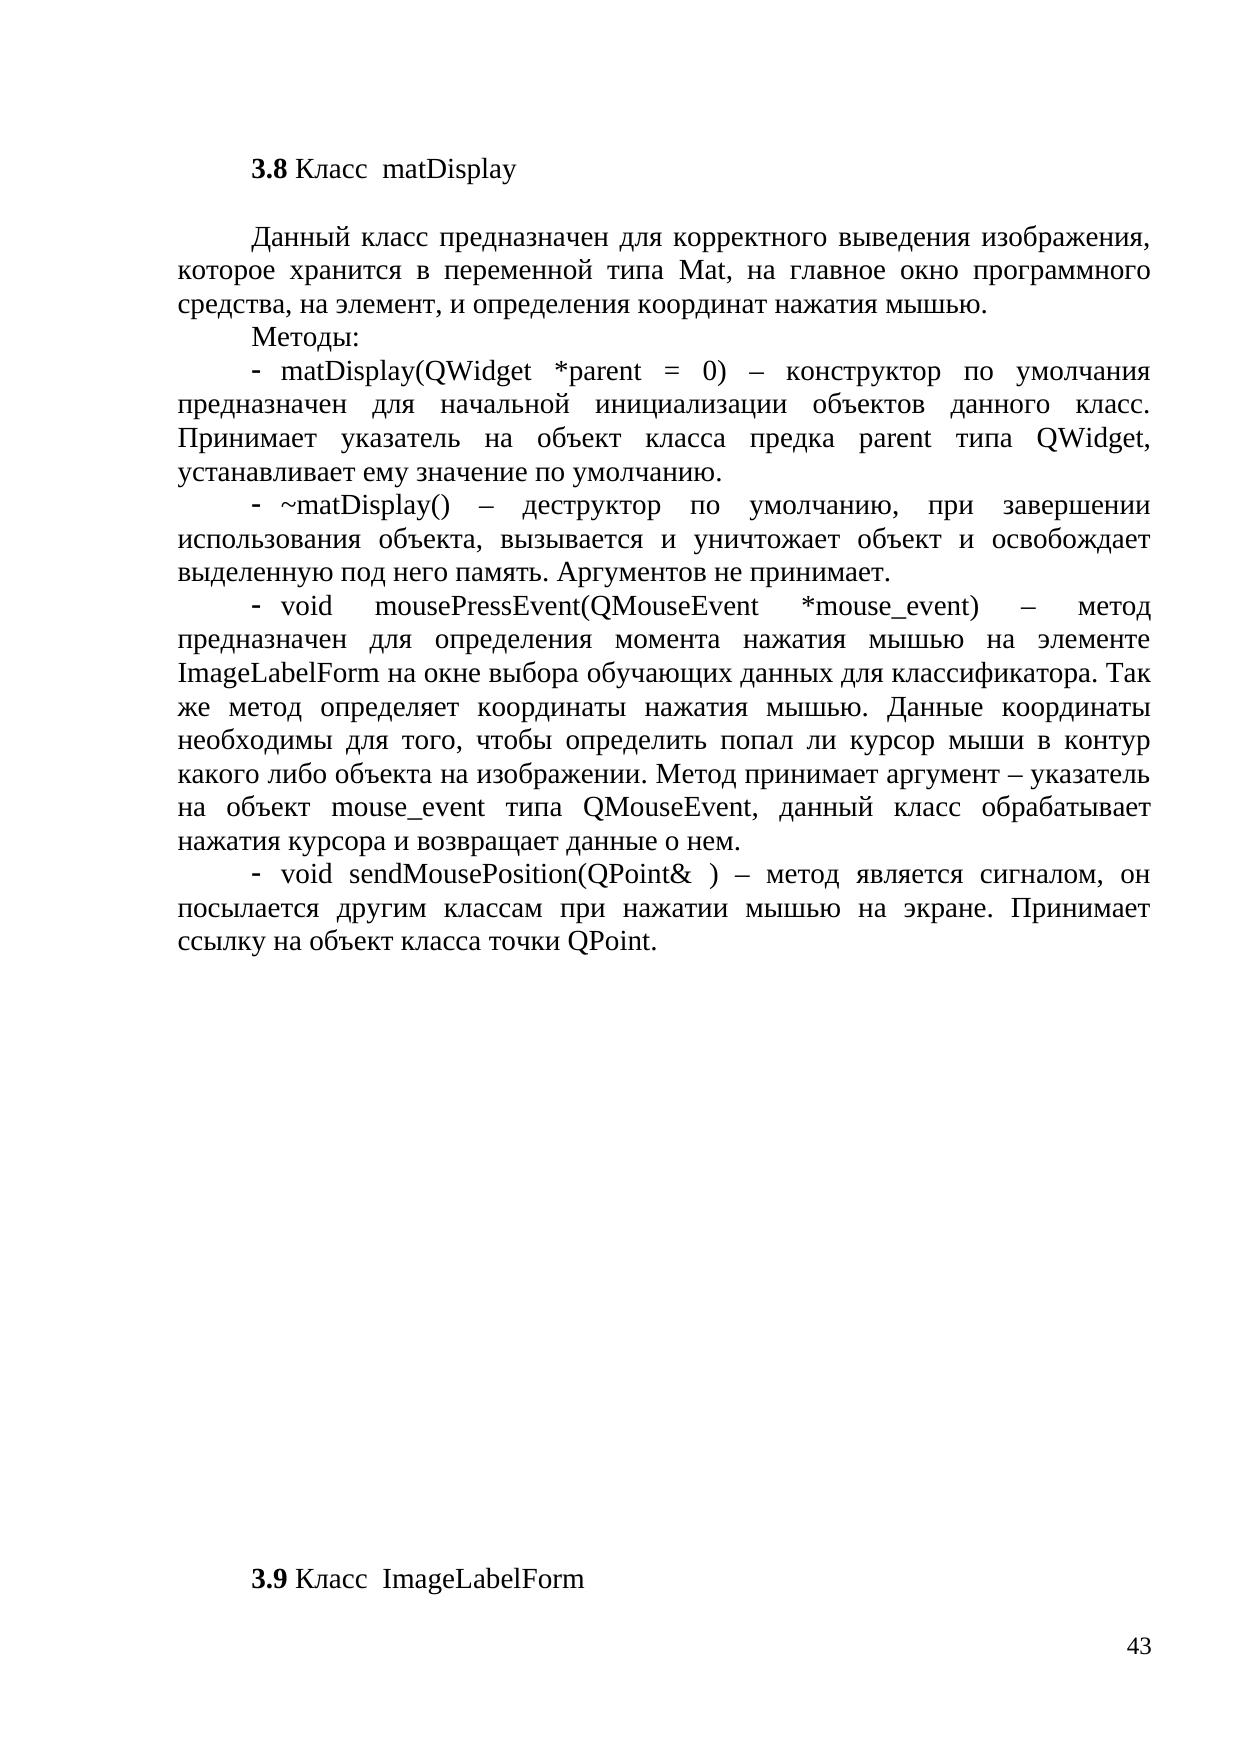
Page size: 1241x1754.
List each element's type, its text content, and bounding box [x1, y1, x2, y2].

text 3.8 Класс matDisplay [177, 152, 1152, 185]
list void mousePressEvent(QMouseEvent *mouse_event) – метод предназначен для определения момента нажатия мышью на элементе ImageLabelForm на окне выбора обучающих данных для классификатора. Так же метод определяет координаты нажатия мышью. Данные координаты необходимы для того, чтобы определить попал ли курсор мыши в контур какого либо объекта на изображении. Метод принимает аргумент – указатель на объект mouse_event типа QMouseEvent, данный класс обрабатывает нажатия курсора и возвращает данные о нем. [177, 588, 1152, 856]
text Данный класс предназначен для корректного выведения изображения, которое хранится в переменной типа Mat, на главное окно программного средства, на элемент, и определения координат нажатия мышью. [177, 219, 1152, 319]
list matDisplay(QWidget *parent = 0) – конструктор по умолчания предназначен для начальной инициализации объектов данного класс. Принимает указатель на объект класса предка parent типа QWidget, устанавливает ему значение по умолчанию. [177, 353, 1152, 487]
list void sendMousePosition(QPoint& ) – метод является сигналом, он посылается другим классам при нажатии мышью на экране. Принимает ссылку на объект класса точки QPoint. [177, 856, 1152, 957]
list ~matDisplay() – деструктор по умолчанию, при завершении использования объекта, вызывается и уничтожает объект и освобождает выделенную под него память. Аргументов не принимает. [177, 487, 1152, 588]
text Методы: [177, 319, 1152, 353]
text 3.9 Класс ImageLabelForm [177, 1561, 1152, 1594]
